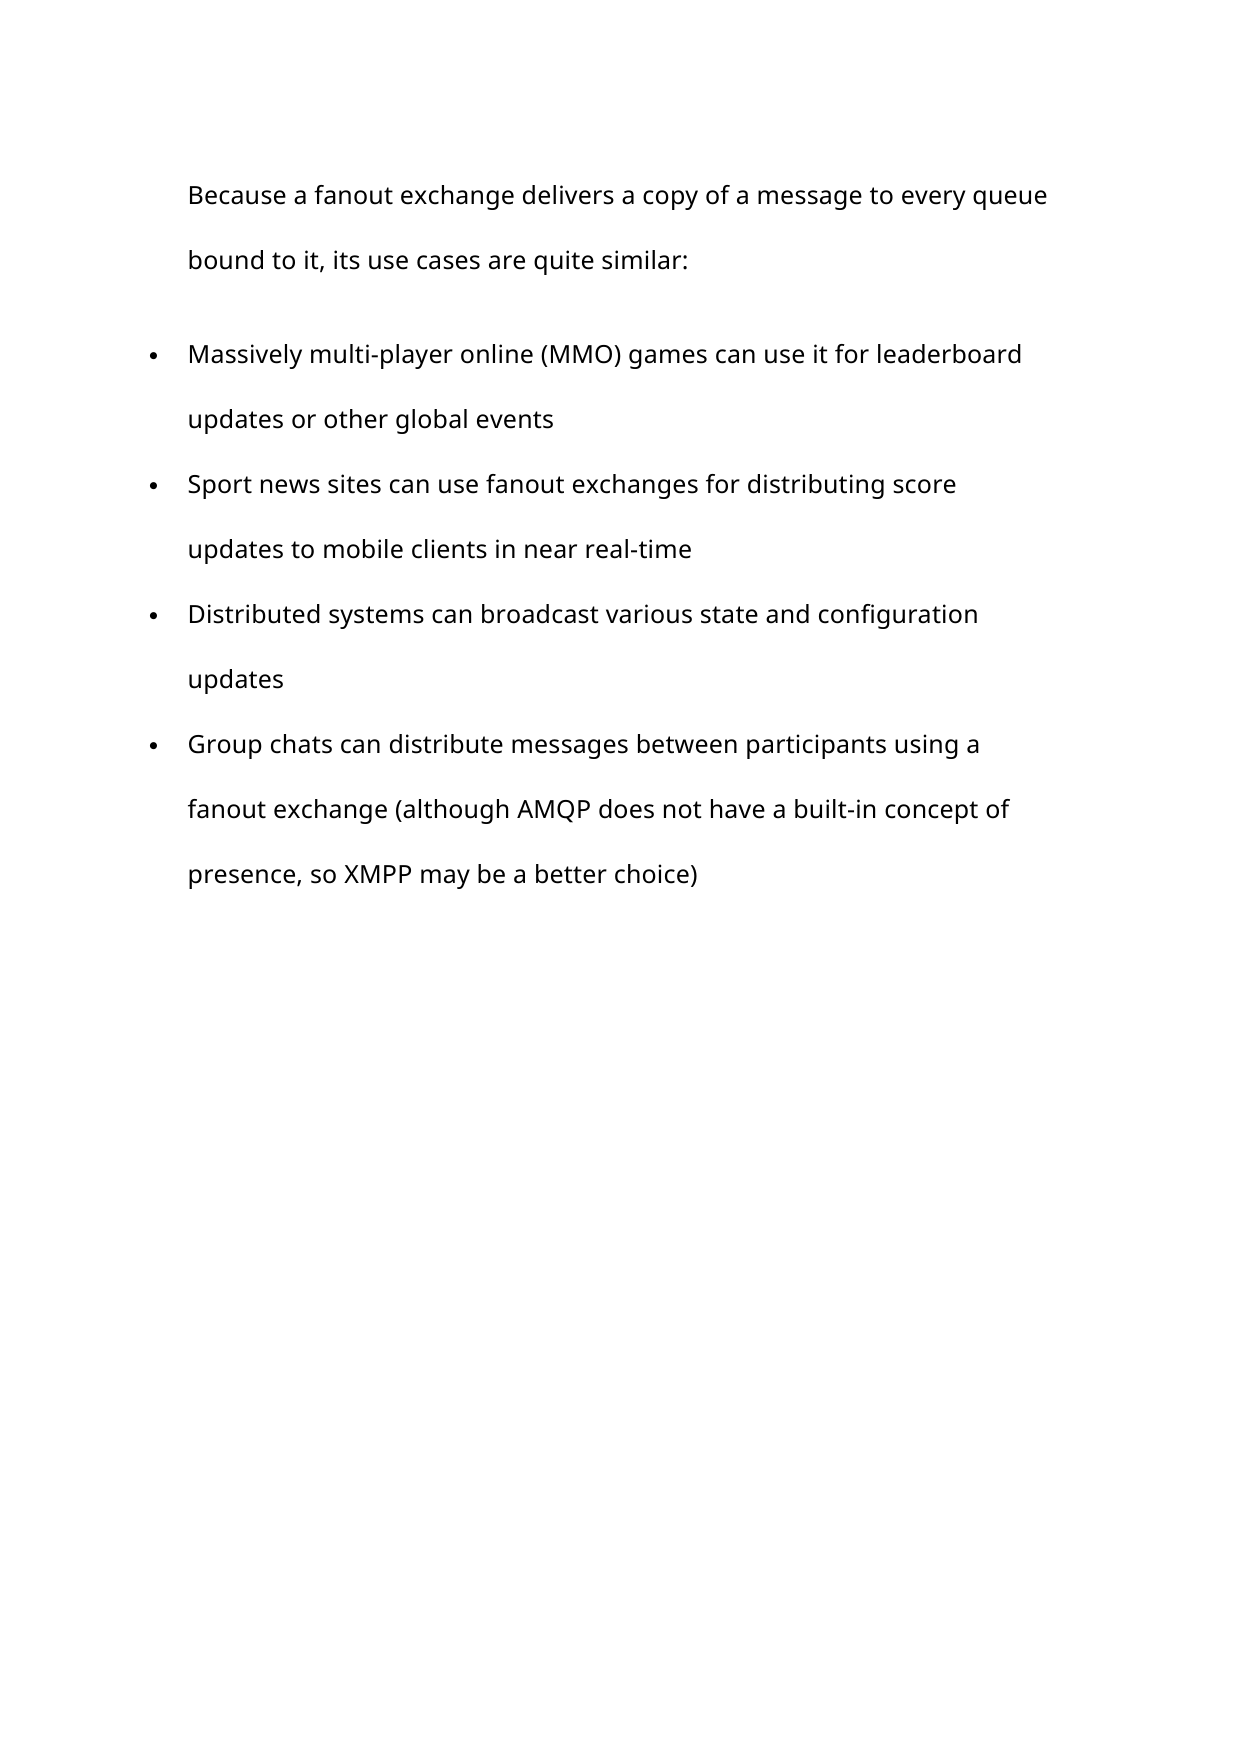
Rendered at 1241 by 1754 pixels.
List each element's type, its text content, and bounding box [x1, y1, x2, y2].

list Massively multi-player online (MMO) games can use it for leaderboard updates or other global events [150, 321, 1053, 451]
list Distributed systems can broadcast various state and configuration updates [150, 581, 1053, 711]
text Because a fanout exchange delivers a copy of a message to every queue bound to it, its use cases are quite similar: [187, 162, 1053, 292]
list Group chats can distribute messages between participants using a fanout exchange (although AMQP does not have a built-in concept of presence, so XMPP may be a better choice) [150, 711, 1053, 906]
list Sport news sites can use fanout exchanges for distributing score updates to mobile clients in near real-time [150, 451, 1053, 581]
